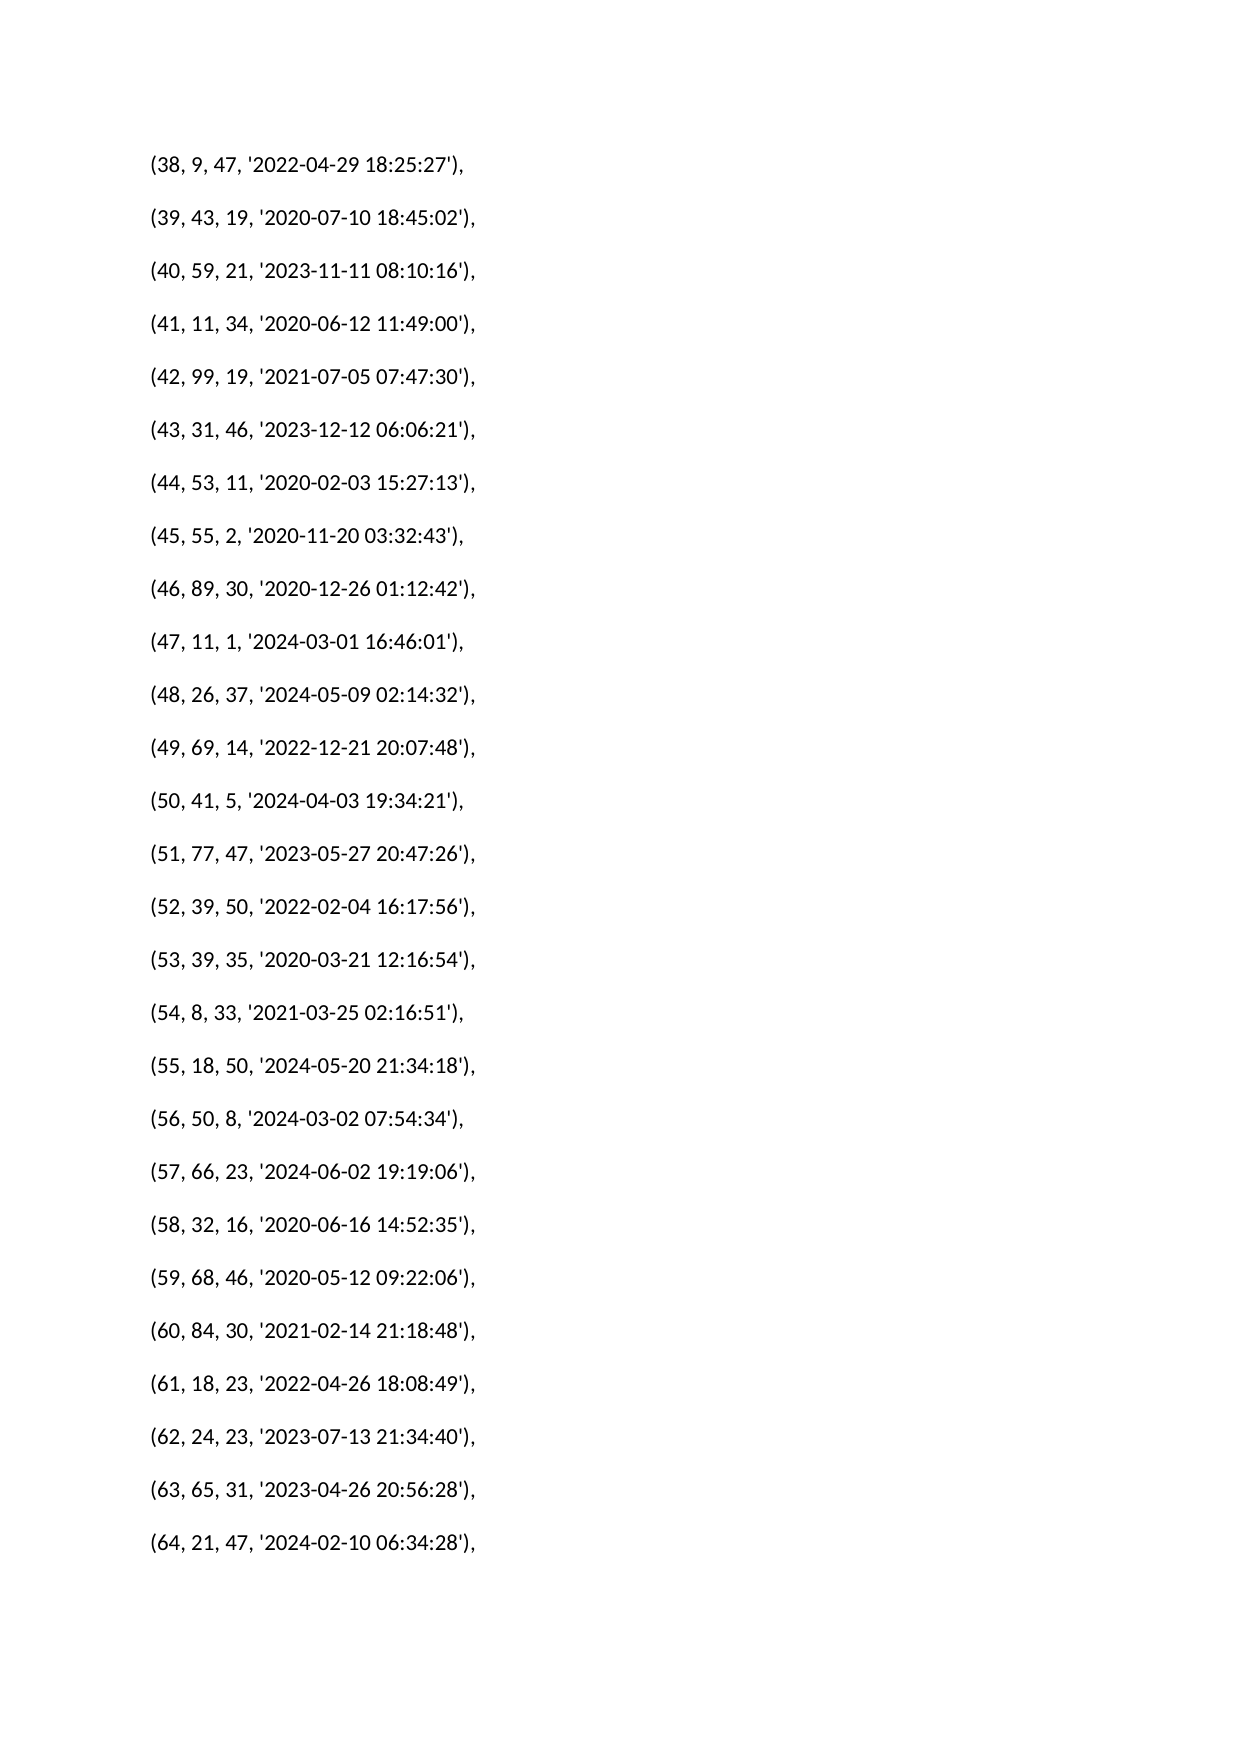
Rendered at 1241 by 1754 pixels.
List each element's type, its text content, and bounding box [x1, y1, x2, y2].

text (42, 99, 19, '2021-07-05 07:47:30'), [150, 362, 1090, 390]
text (46, 89, 30, '2020-12-26 01:12:42'), [150, 574, 1090, 602]
text (55, 18, 50, '2024-05-20 21:34:18'), [150, 1051, 1090, 1079]
text (59, 68, 46, '2020-05-12 09:22:06'), [150, 1263, 1090, 1291]
text (45, 55, 2, '2020-11-20 03:32:43'), [150, 521, 1090, 549]
text (62, 24, 23, '2023-07-13 21:34:40'), [150, 1422, 1090, 1451]
text (64, 21, 47, '2024-02-10 06:34:28'), [150, 1528, 1090, 1557]
text (61, 18, 23, '2022-04-26 18:08:49'), [150, 1369, 1090, 1397]
text (54, 8, 33, '2021-03-25 02:16:51'), [150, 998, 1090, 1026]
text (44, 53, 11, '2020-02-03 15:27:13'), [150, 468, 1090, 496]
text (40, 59, 21, '2023-11-11 08:10:16'), [150, 256, 1090, 284]
text (39, 43, 19, '2020-07-10 18:45:02'), [150, 203, 1090, 231]
text (47, 11, 1, '2024-03-01 16:46:01'), [150, 627, 1090, 655]
text (57, 66, 23, '2024-06-02 19:19:06'), [150, 1157, 1090, 1185]
text (53, 39, 35, '2020-03-21 12:16:54'), [150, 945, 1090, 973]
text (51, 77, 47, '2023-05-27 20:47:26'), [150, 839, 1090, 867]
text (58, 32, 16, '2020-06-16 14:52:35'), [150, 1210, 1090, 1238]
text (52, 39, 50, '2022-02-04 16:17:56'), [150, 892, 1090, 920]
text (60, 84, 30, '2021-02-14 21:18:48'), [150, 1316, 1090, 1344]
text (63, 65, 31, '2023-04-26 20:56:28'), [150, 1476, 1090, 1503]
text (48, 26, 37, '2024-05-09 02:14:32'), [150, 680, 1090, 708]
text (43, 31, 46, '2023-12-12 06:06:21'), [150, 415, 1090, 443]
text (50, 41, 5, '2024-04-03 19:34:21'), [150, 786, 1090, 814]
text (38, 9, 47, '2022-04-29 18:25:27'), [150, 150, 1090, 178]
text (49, 69, 14, '2022-12-21 20:07:48'), [150, 733, 1090, 761]
text (56, 50, 8, '2024-03-02 07:54:34'), [150, 1104, 1090, 1132]
text (41, 11, 34, '2020-06-12 11:49:00'), [150, 309, 1090, 337]
